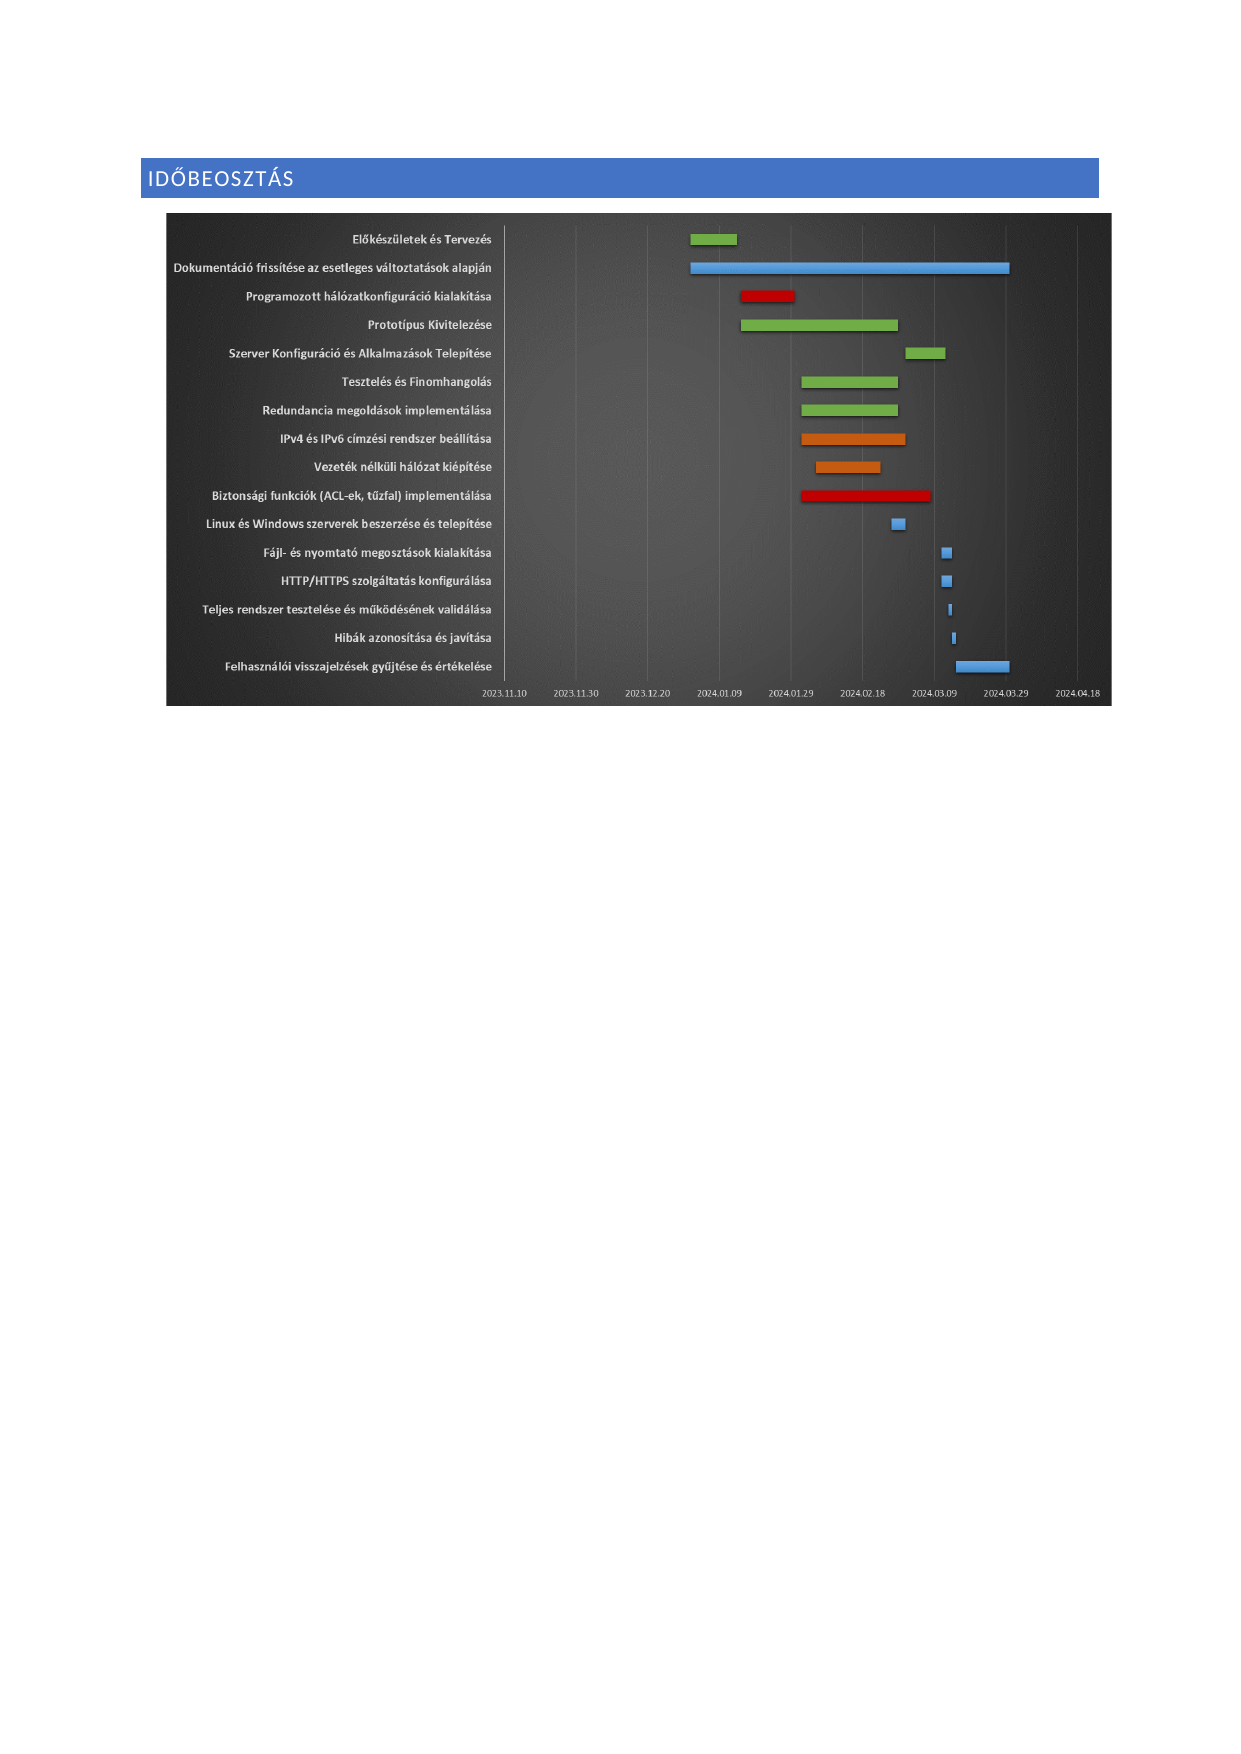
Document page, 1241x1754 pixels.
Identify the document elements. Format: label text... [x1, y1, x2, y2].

subtitle Időbeosztás [148, 164, 1093, 192]
